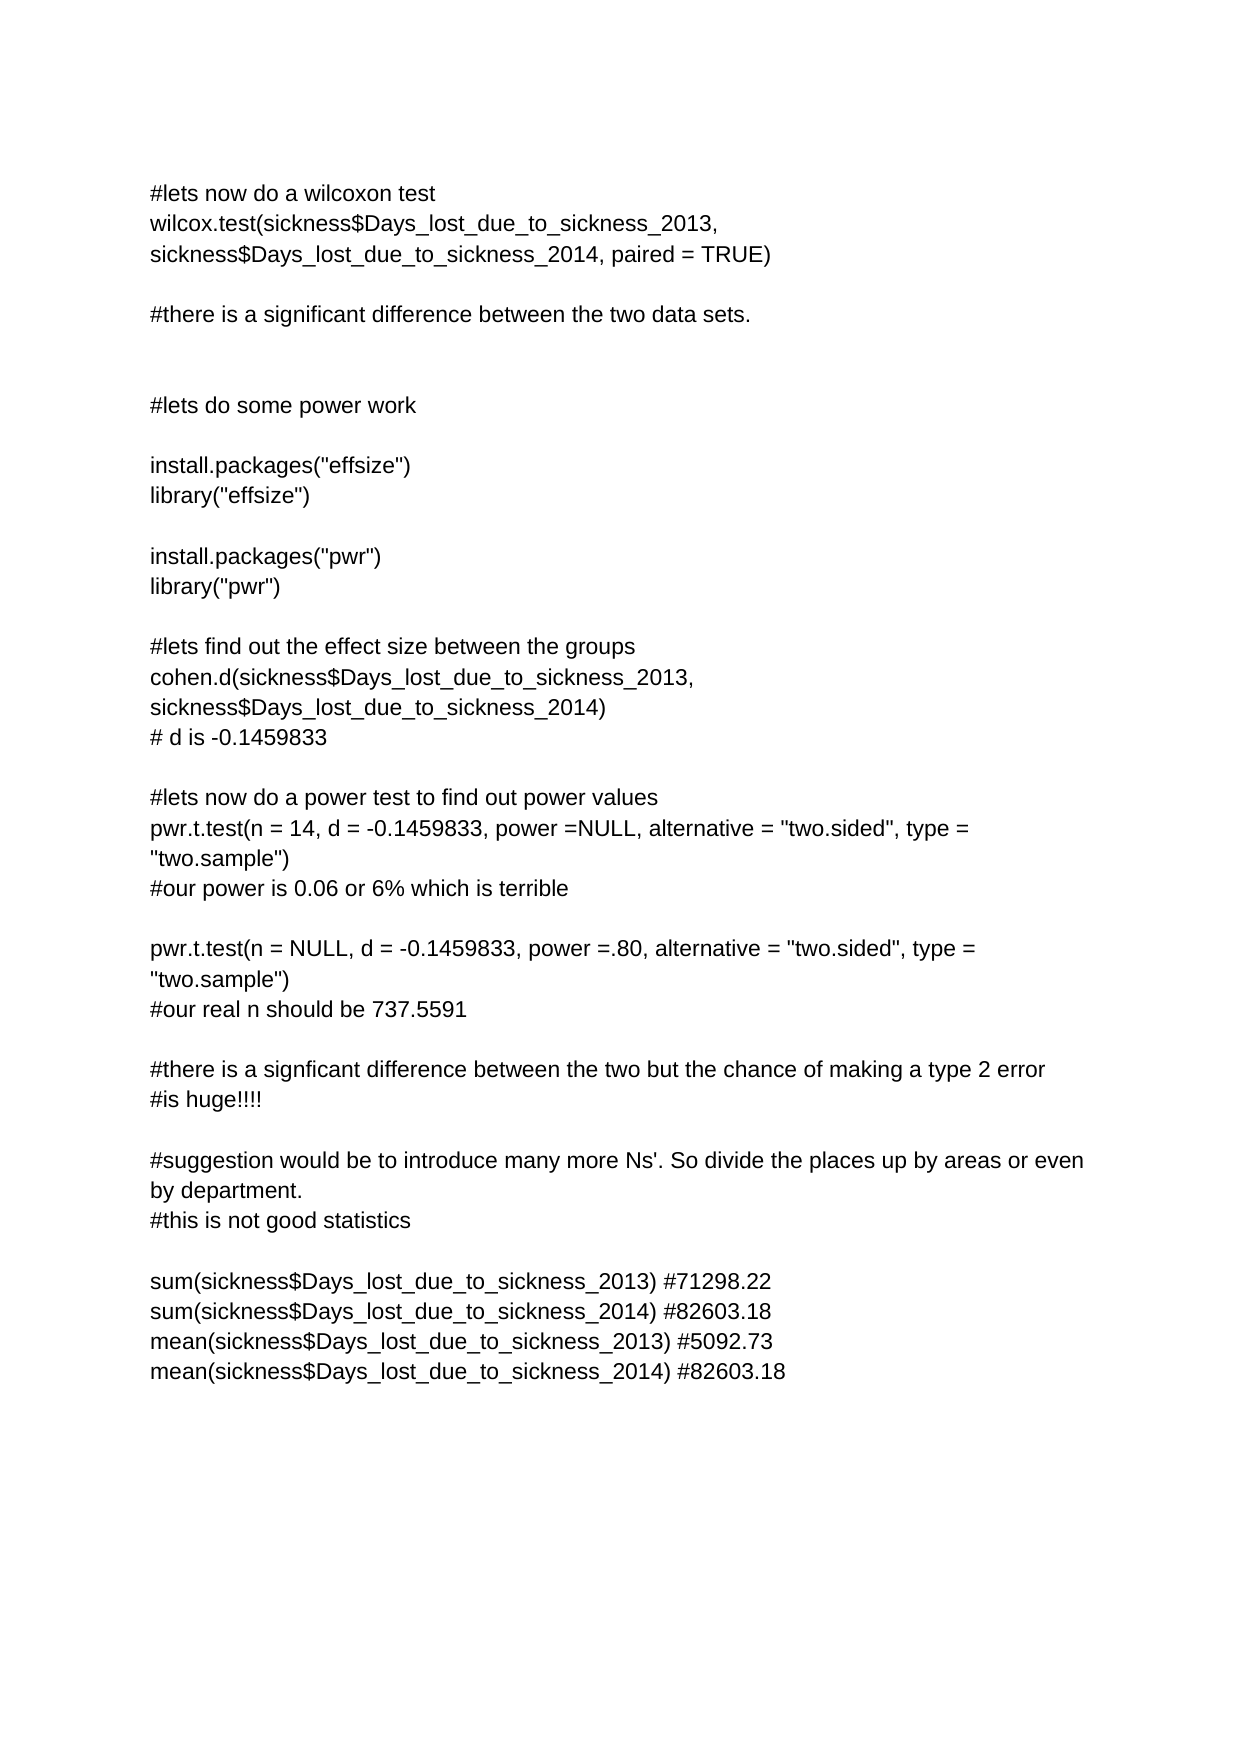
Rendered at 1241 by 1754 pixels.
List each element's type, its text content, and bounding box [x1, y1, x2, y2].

text mean(sickness$Days_lost_due_to_sickness_2014) #82603.18 [150, 1358, 1090, 1385]
text #there is a significant difference between the two data sets. [150, 301, 1090, 327]
text cohen.d(sickness$Days_lost_due_to_sickness_2013, sickness$Days_lost_due_to_sickness_2014) [150, 663, 1090, 720]
text pwr.t.test(n = NULL, d = -0.1459833, power =.80, alternative = "two.sided", type = "two.sample") [150, 935, 1090, 992]
text #our real n should be 737.5591 [150, 996, 1090, 1022]
text library("pwr") [150, 573, 1090, 599]
text #there is a signficant difference between the two but the chance of making a type 2 error [150, 1056, 1090, 1083]
text #is huge!!!! [150, 1086, 1090, 1113]
text pwr.t.test(n = 14, d = -0.1459833, power =NULL, alternative = "two.sided", type = "two.sample") [150, 814, 1090, 871]
text install.packages("effsize") [150, 452, 1090, 478]
text sum(sickness$Days_lost_due_to_sickness_2014) #82603.18 [150, 1298, 1090, 1324]
text sum(sickness$Days_lost_due_to_sickness_2013) #71298.22 [150, 1268, 1090, 1294]
text #our power is 0.06 or 6% which is terrible [150, 875, 1090, 901]
text #lets find out the effect size between the groups [150, 633, 1090, 660]
text mean(sickness$Days_lost_due_to_sickness_2013) #5092.73 [150, 1328, 1090, 1354]
text #suggestion would be to introduce many more Ns'. So divide the places up by areas or even by department. [150, 1147, 1090, 1203]
text library("effsize") [150, 482, 1090, 509]
text #this is not good statistics [150, 1207, 1090, 1234]
text wilcox.test(sickness$Days_lost_due_to_sickness_2013, sickness$Days_lost_due_to_sickness_2014, paired = TRUE) [150, 210, 1090, 267]
text #lets now do a power test to find out power values [150, 784, 1090, 811]
text #lets now do a wilcoxon test [150, 180, 1090, 207]
text # d is -0.1459833 [150, 724, 1090, 750]
text install.packages("pwr") [150, 543, 1090, 569]
text #lets do some power work [150, 392, 1090, 418]
